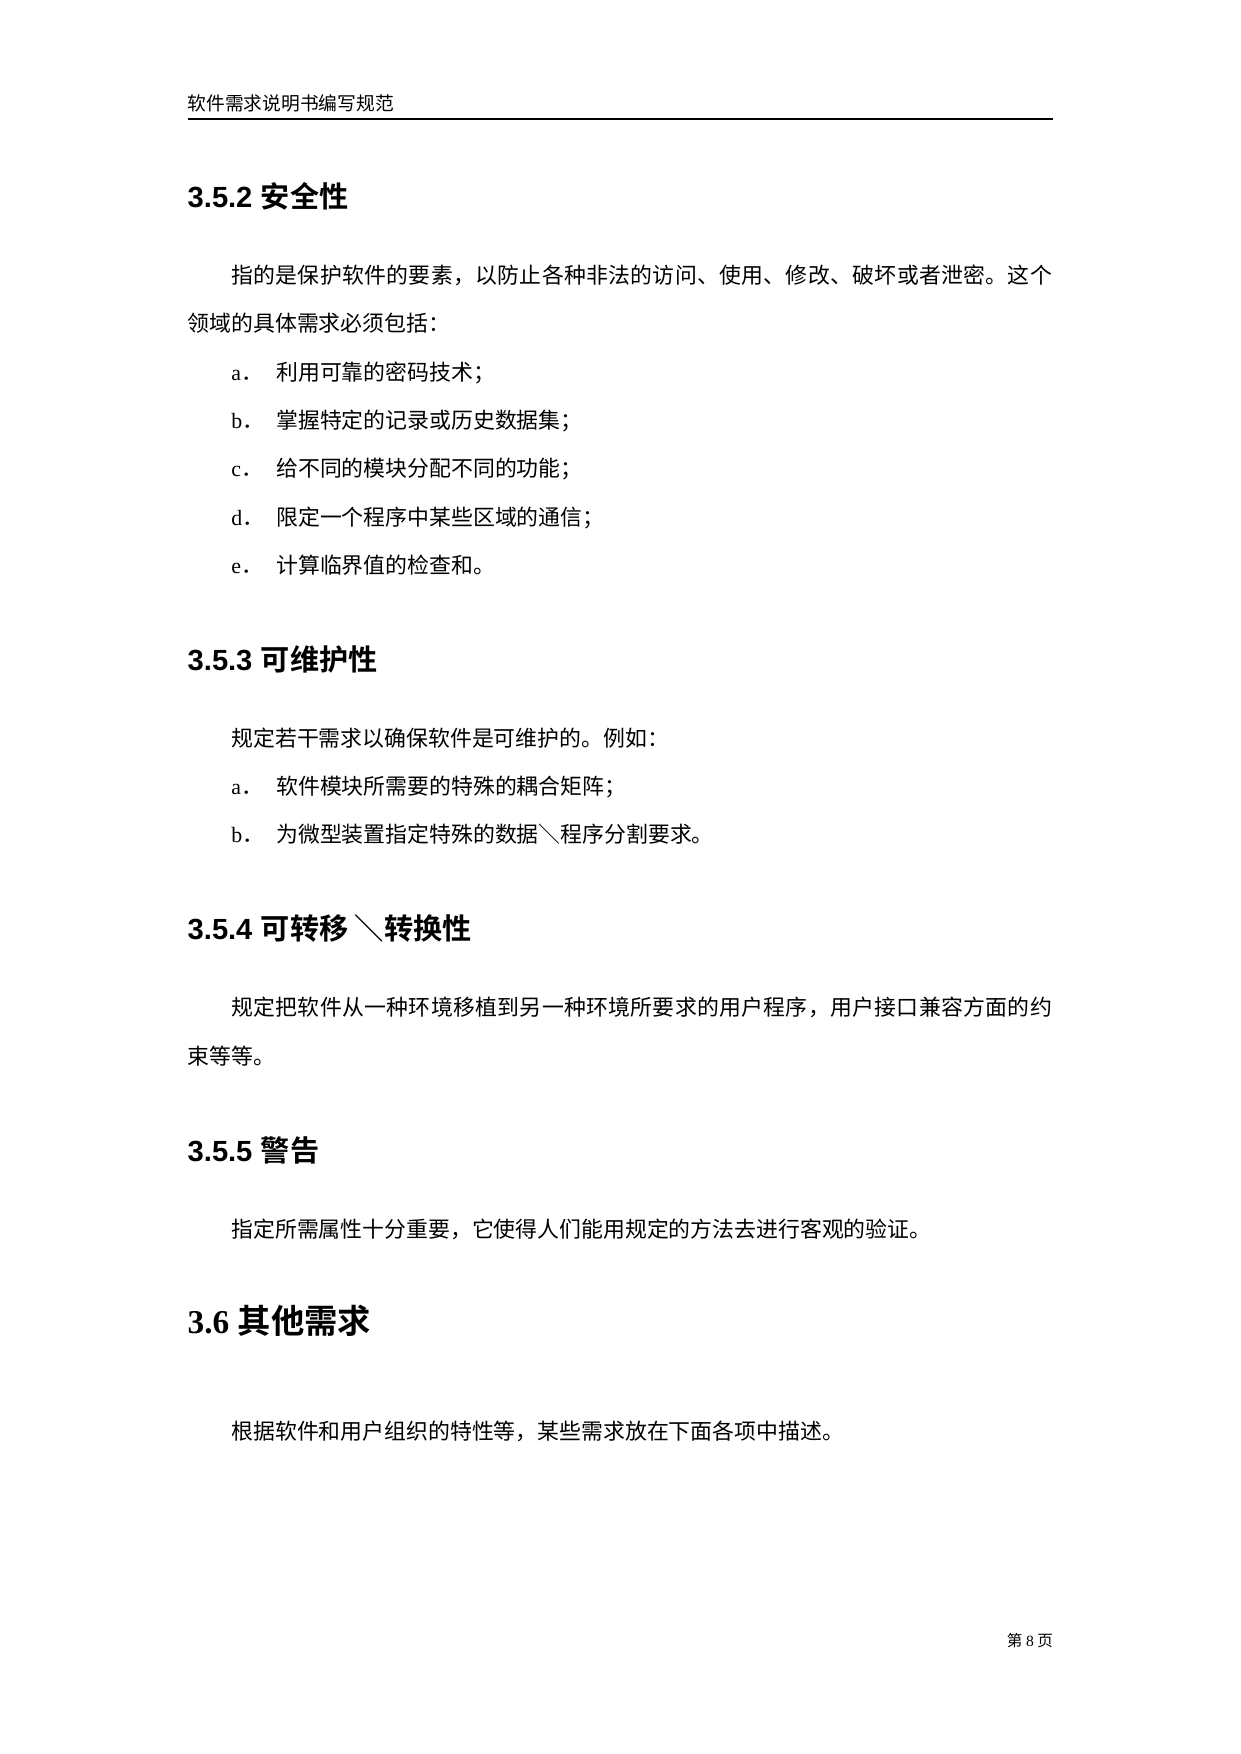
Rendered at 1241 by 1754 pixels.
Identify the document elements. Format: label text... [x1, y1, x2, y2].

list 给不同的模块分配不同的功能； [231, 451, 1053, 483]
text 根据软件和用户组织的特性等，某些需求放在下面各项中描述。 [187, 1414, 1053, 1446]
list 掌握特定的记录或历史数据集； [231, 403, 1053, 435]
text 指定所需属性十分重要，它使得人们能用规定的方法去进行客观的验证。 [187, 1211, 1053, 1244]
text 指的是保护软件的要素，以防止各种非法的访问、使用、修改、破坏或者泄密。这个领域的具体需求必须包括： [187, 257, 1053, 338]
list 为微型装置指定特殊的数据＼程序分割要求。 [231, 817, 1053, 849]
text 规定把软件从一种环境移植到另一种环境所要求的用户程序，用户接口兼容方面的约束等等。 [187, 990, 1053, 1071]
text 规定若干需求以确保软件是可维护的。例如： [187, 720, 1053, 753]
subtitle 3.6 其他需求 [187, 1287, 1053, 1352]
subtitle 3.5.4 可转移 ＼转换性 [187, 894, 1053, 959]
list 计算临界值的检查和。 [231, 548, 1053, 580]
list 利用可靠的密码技术； [231, 354, 1053, 387]
list 软件模块所需要的特殊的耦合矩阵； [231, 769, 1053, 801]
list 限定一个程序中某些区域的通信； [231, 499, 1053, 532]
subtitle 3.5.3 可维护性 [187, 625, 1053, 690]
subtitle 3.5.2 安全性 [187, 162, 1053, 227]
subtitle 3.5.5 警告 [187, 1116, 1053, 1181]
